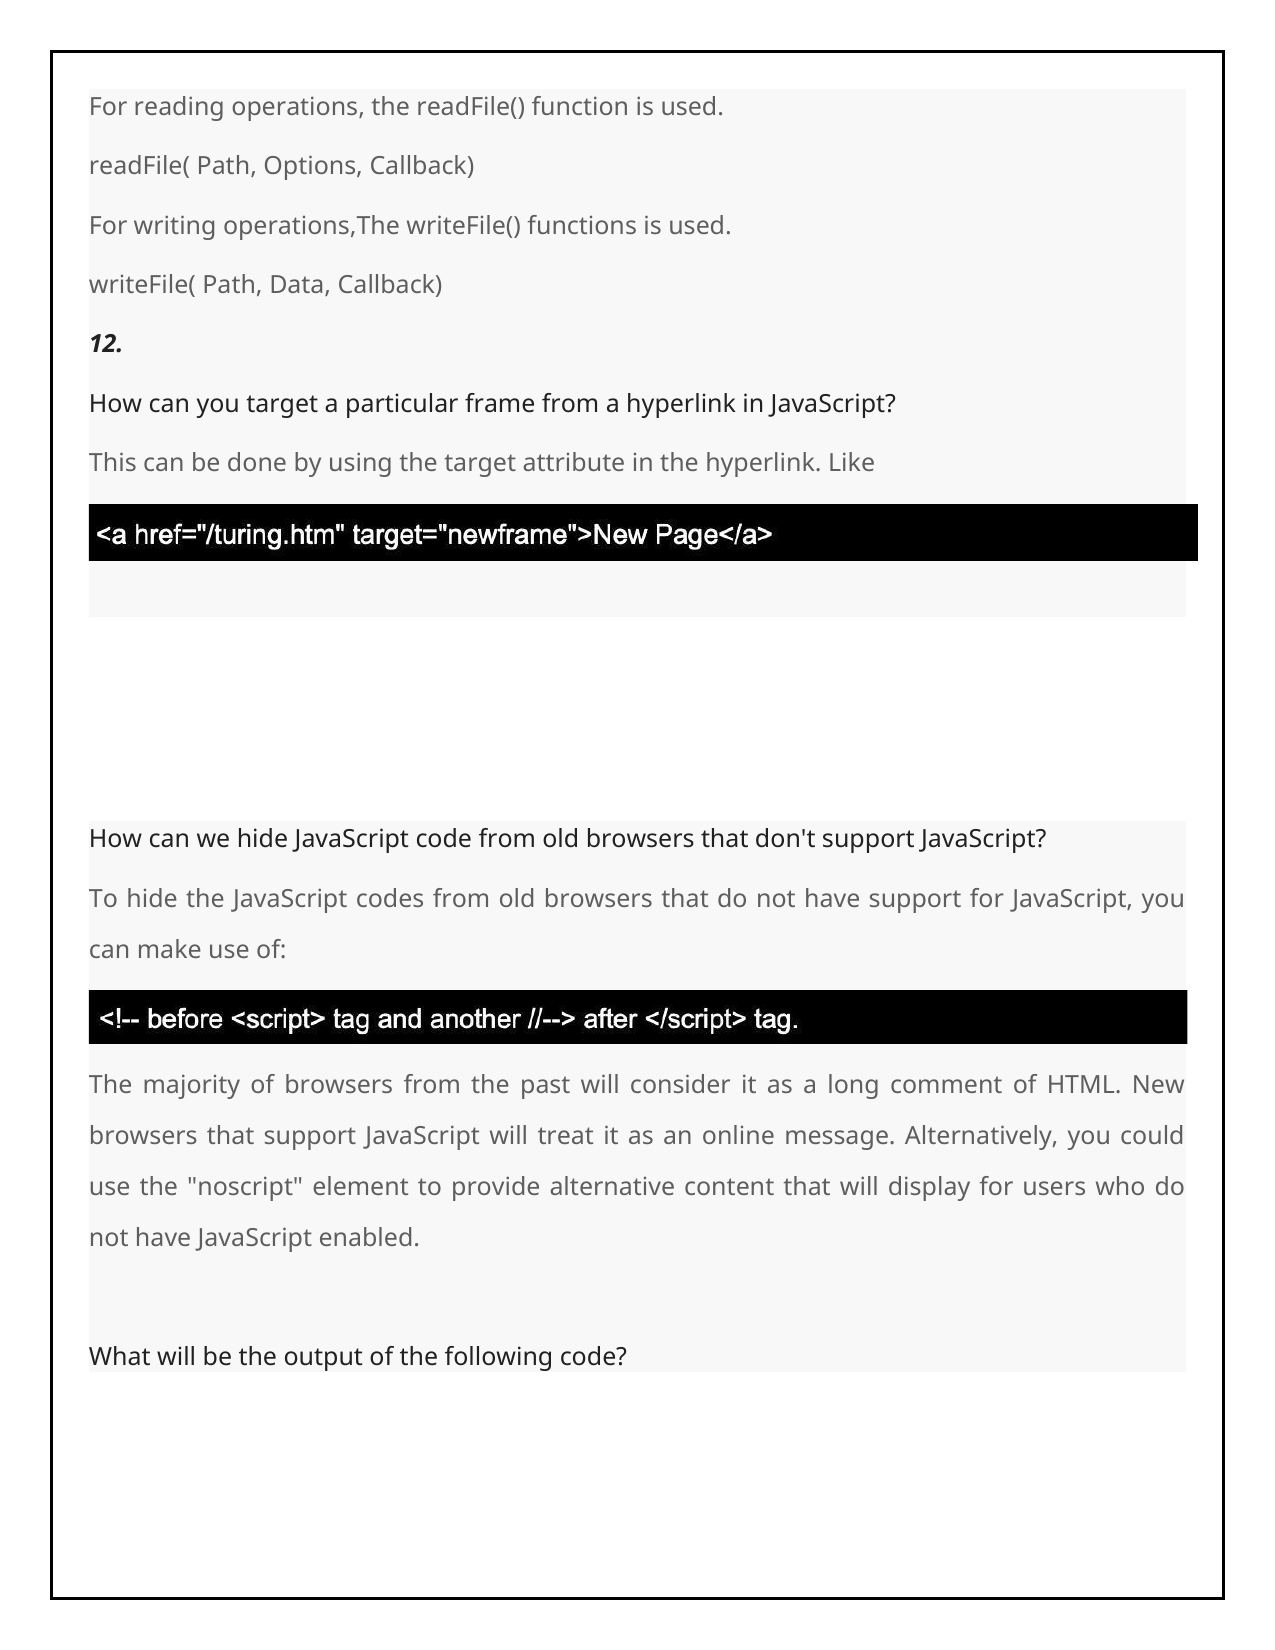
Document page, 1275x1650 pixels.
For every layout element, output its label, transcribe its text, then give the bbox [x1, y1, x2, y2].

text For writing operations,The writeFile() functions is used. [89, 207, 1186, 241]
text What will be the output of the following code? [89, 1338, 1186, 1372]
text To hide the JavaScript codes from old browsers that do not have support for JavaScript, you can make use of: [89, 880, 1186, 965]
text writeFile( Path, Data, Callback) [89, 267, 1186, 301]
text The majority of browsers from the past will consider it as a long comment of HTML. New browsers that support JavaScript will treat it as an online message. Alternatively, you could use the "noscript" element to provide alternative content that will display for users who do not have JavaScript enabled. [89, 1066, 1186, 1253]
text How can you target a particular frame from a hyperlink in JavaScript? [89, 386, 1186, 419]
text How can we hide JavaScript code from old browsers that don't support JavaScript? [89, 821, 1186, 855]
picture [88, 504, 1198, 561]
text For reading operations, the readFile() function is used. [89, 89, 1186, 123]
text readFile( Path, Options, Callback) [89, 148, 1186, 182]
text This can be done by using the target attribute in the hyperlink. Like [89, 445, 1186, 479]
subtitle 12. [89, 326, 1186, 360]
picture [88, 990, 1188, 1044]
